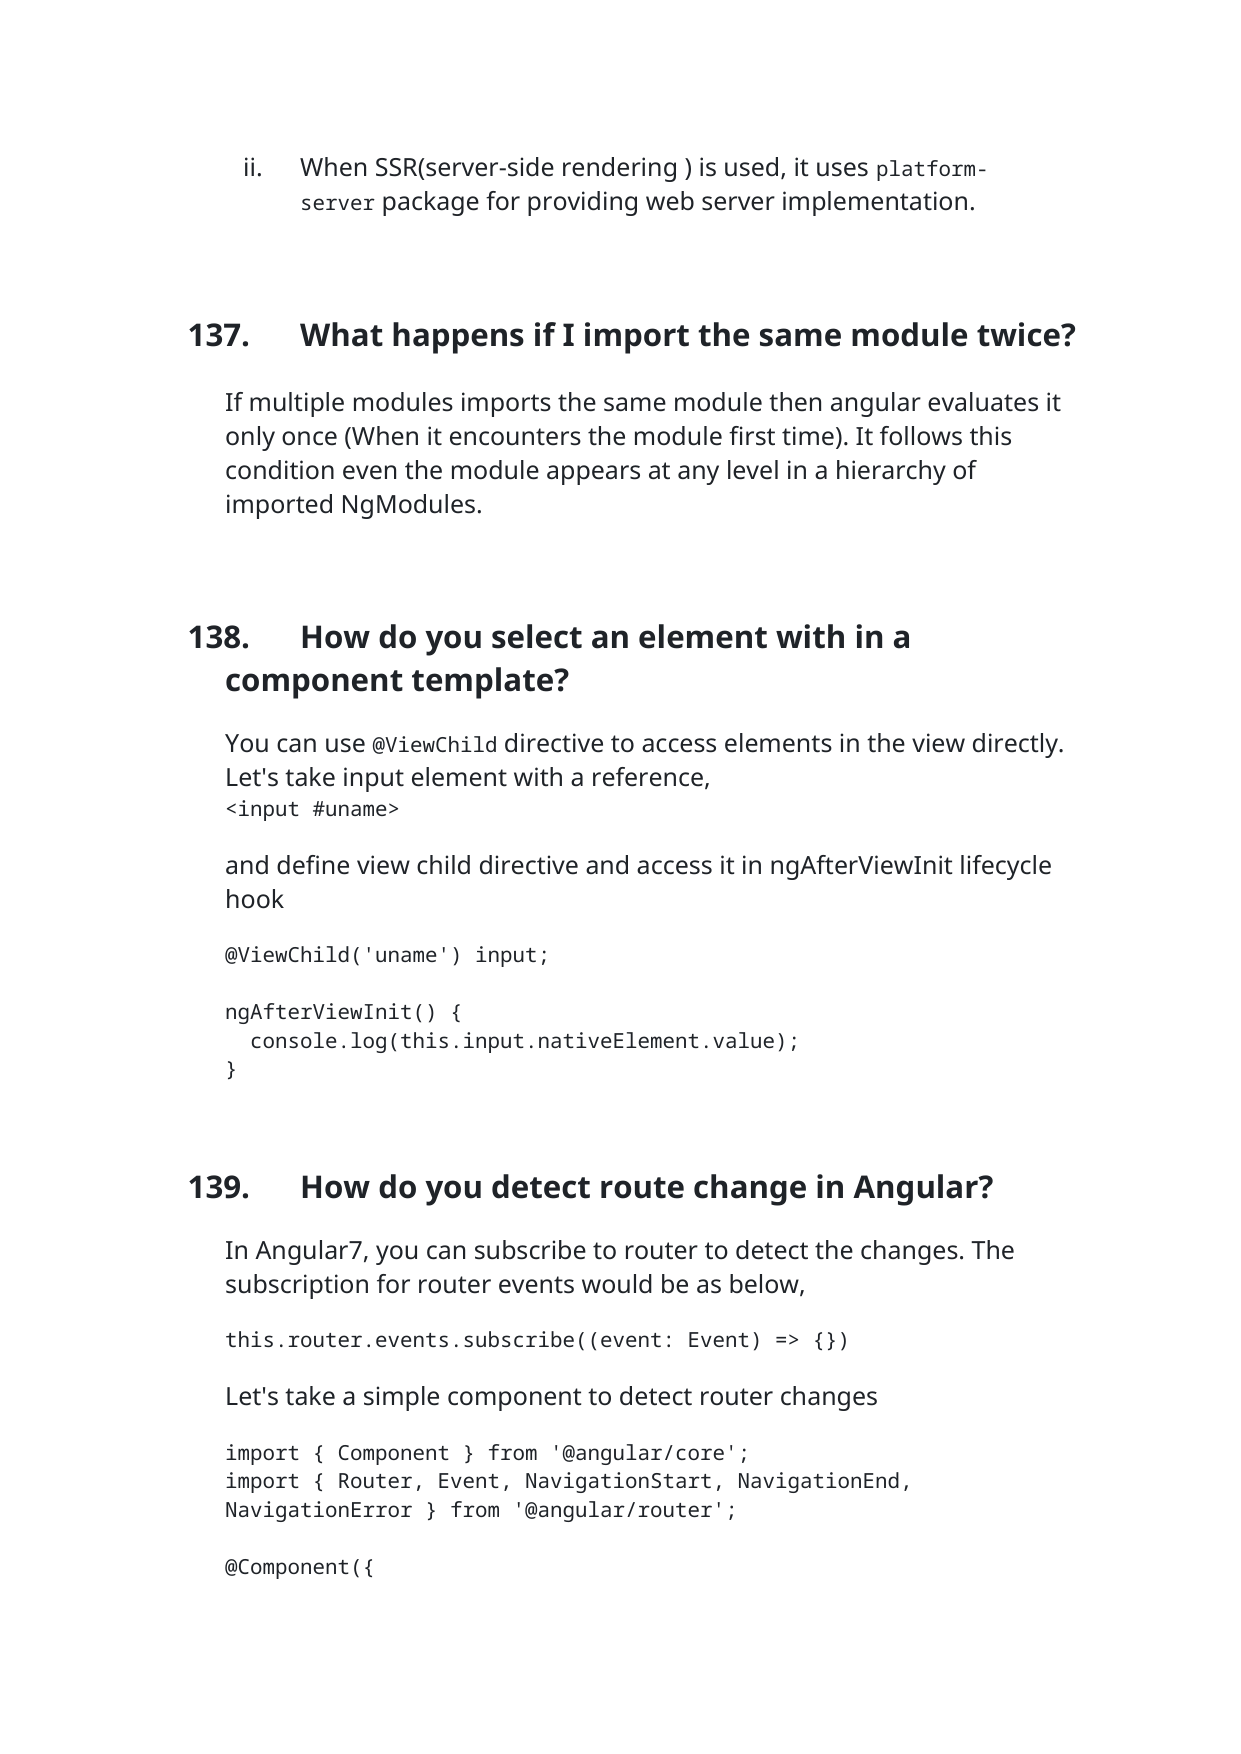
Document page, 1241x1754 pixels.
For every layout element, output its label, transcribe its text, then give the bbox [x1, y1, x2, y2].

list How do you detect route change in Angular? [187, 1165, 1090, 1207]
text this.router.events.subscribe((event: Event) => {}) [225, 1326, 1090, 1354]
text If multiple modules imports the same module then angular evaluates it only once (When it encounters the module first time). It follows this condition even the module appears at any level in a hierarchy of imported NgModules. [225, 384, 1090, 521]
text import { Component } from '@angular/core'; [225, 1438, 1090, 1466]
text You can use @ViewChild directive to access elements in the view directly. Let's take input element with a reference, [225, 726, 1090, 794]
text import { Router, Event, NavigationStart, NavigationEnd, NavigationError } from '@angular/router'; [225, 1466, 1090, 1523]
text } [225, 1054, 1090, 1083]
list What happens if I import the same module twice? [187, 313, 1090, 355]
text and define view child directive and access it in ngAfterViewInit lifecycle hook [225, 847, 1090, 915]
list When SSR(server-side rendering ) is used, it uses platform-server package for providing web server implementation. [262, 150, 1090, 218]
text In Angular7, you can subscribe to router to detect the changes. The subscription for router events would be as below, [225, 1232, 1090, 1301]
text @Component({ [225, 1552, 1090, 1580]
text ngAfterViewInit() { [225, 997, 1090, 1026]
text <input #uname> [225, 794, 1090, 822]
text @ViewChild('uname') input; [225, 940, 1090, 969]
text console.log(this.input.nativeElement.value); [225, 1026, 1090, 1054]
list How do you select an element with in a component template? [187, 616, 1090, 701]
text Let's take a simple component to detect router changes [225, 1379, 1090, 1413]
